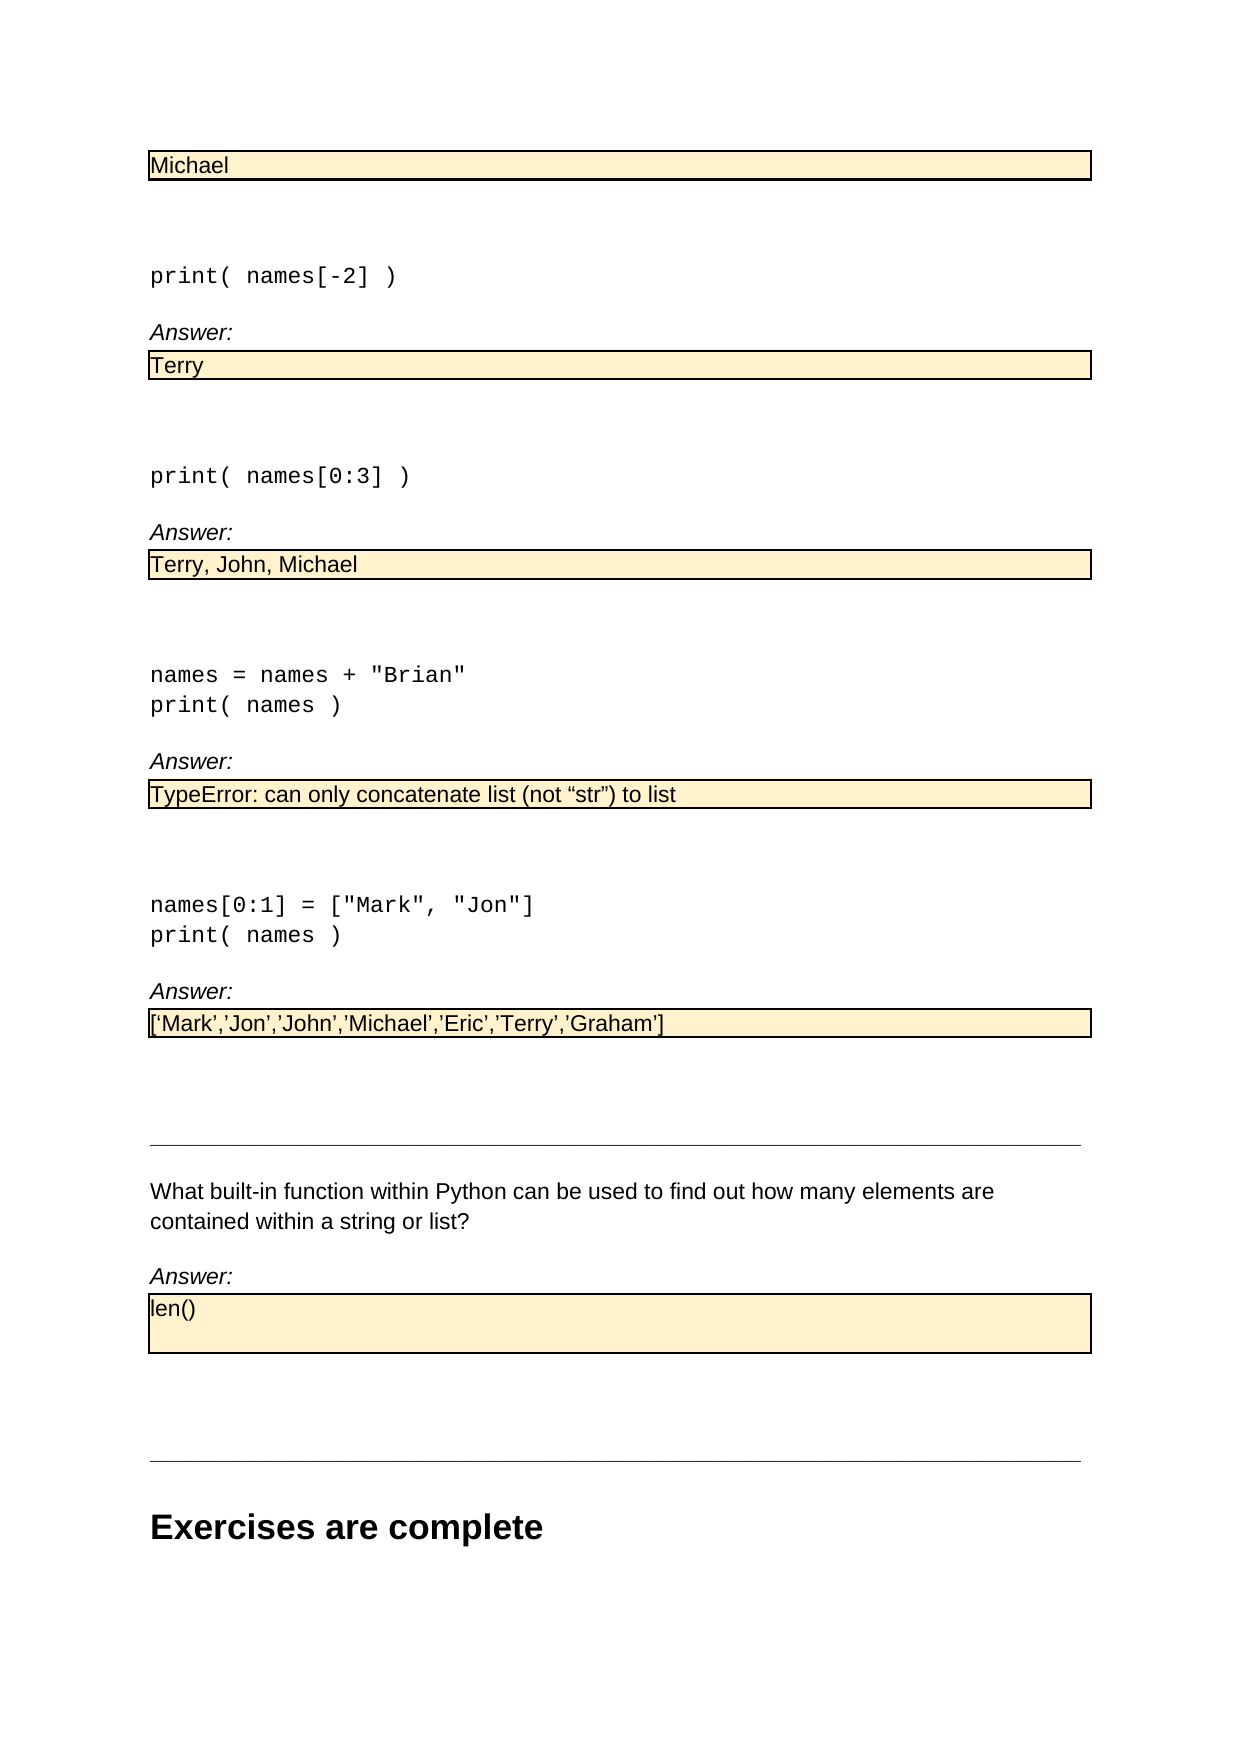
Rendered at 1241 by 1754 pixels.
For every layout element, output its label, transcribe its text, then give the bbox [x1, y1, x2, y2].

text TypeError: can only concatenate list (not “str”) to list [150, 781, 1090, 807]
subtitle Exercises are complete [150, 1506, 1090, 1547]
text print( names[0:3] ) [150, 464, 1090, 490]
text Answer: [150, 519, 1090, 545]
text What built-in function within Python can be used to find out how many elements are contained within a string or list? [150, 1178, 1090, 1234]
text Answer: [150, 748, 1090, 775]
text names[0:1] = ["Mark", "Jon"] [150, 893, 1090, 919]
text Answer: [150, 978, 1090, 1004]
text Answer: [150, 1263, 1090, 1289]
text _________________________________________________________________________ [150, 1122, 1090, 1149]
text Terry [150, 352, 1090, 378]
text print( names ) [150, 923, 1090, 949]
text Michael [150, 152, 1090, 178]
text print( names ) [150, 693, 1090, 719]
text Terry, John, Michael [150, 551, 1090, 578]
text print( names[-2] ) [150, 264, 1090, 291]
text names = names + "Brian" [150, 664, 1090, 690]
text [‘Mark’,’Jon’,’John’,’Michael’,’Eric’,’Terry’,’Graham’] [150, 1010, 1090, 1036]
text Answer: [150, 319, 1090, 346]
text len() [150, 1295, 1090, 1322]
text _________________________________________________________________________ [150, 1438, 1090, 1464]
